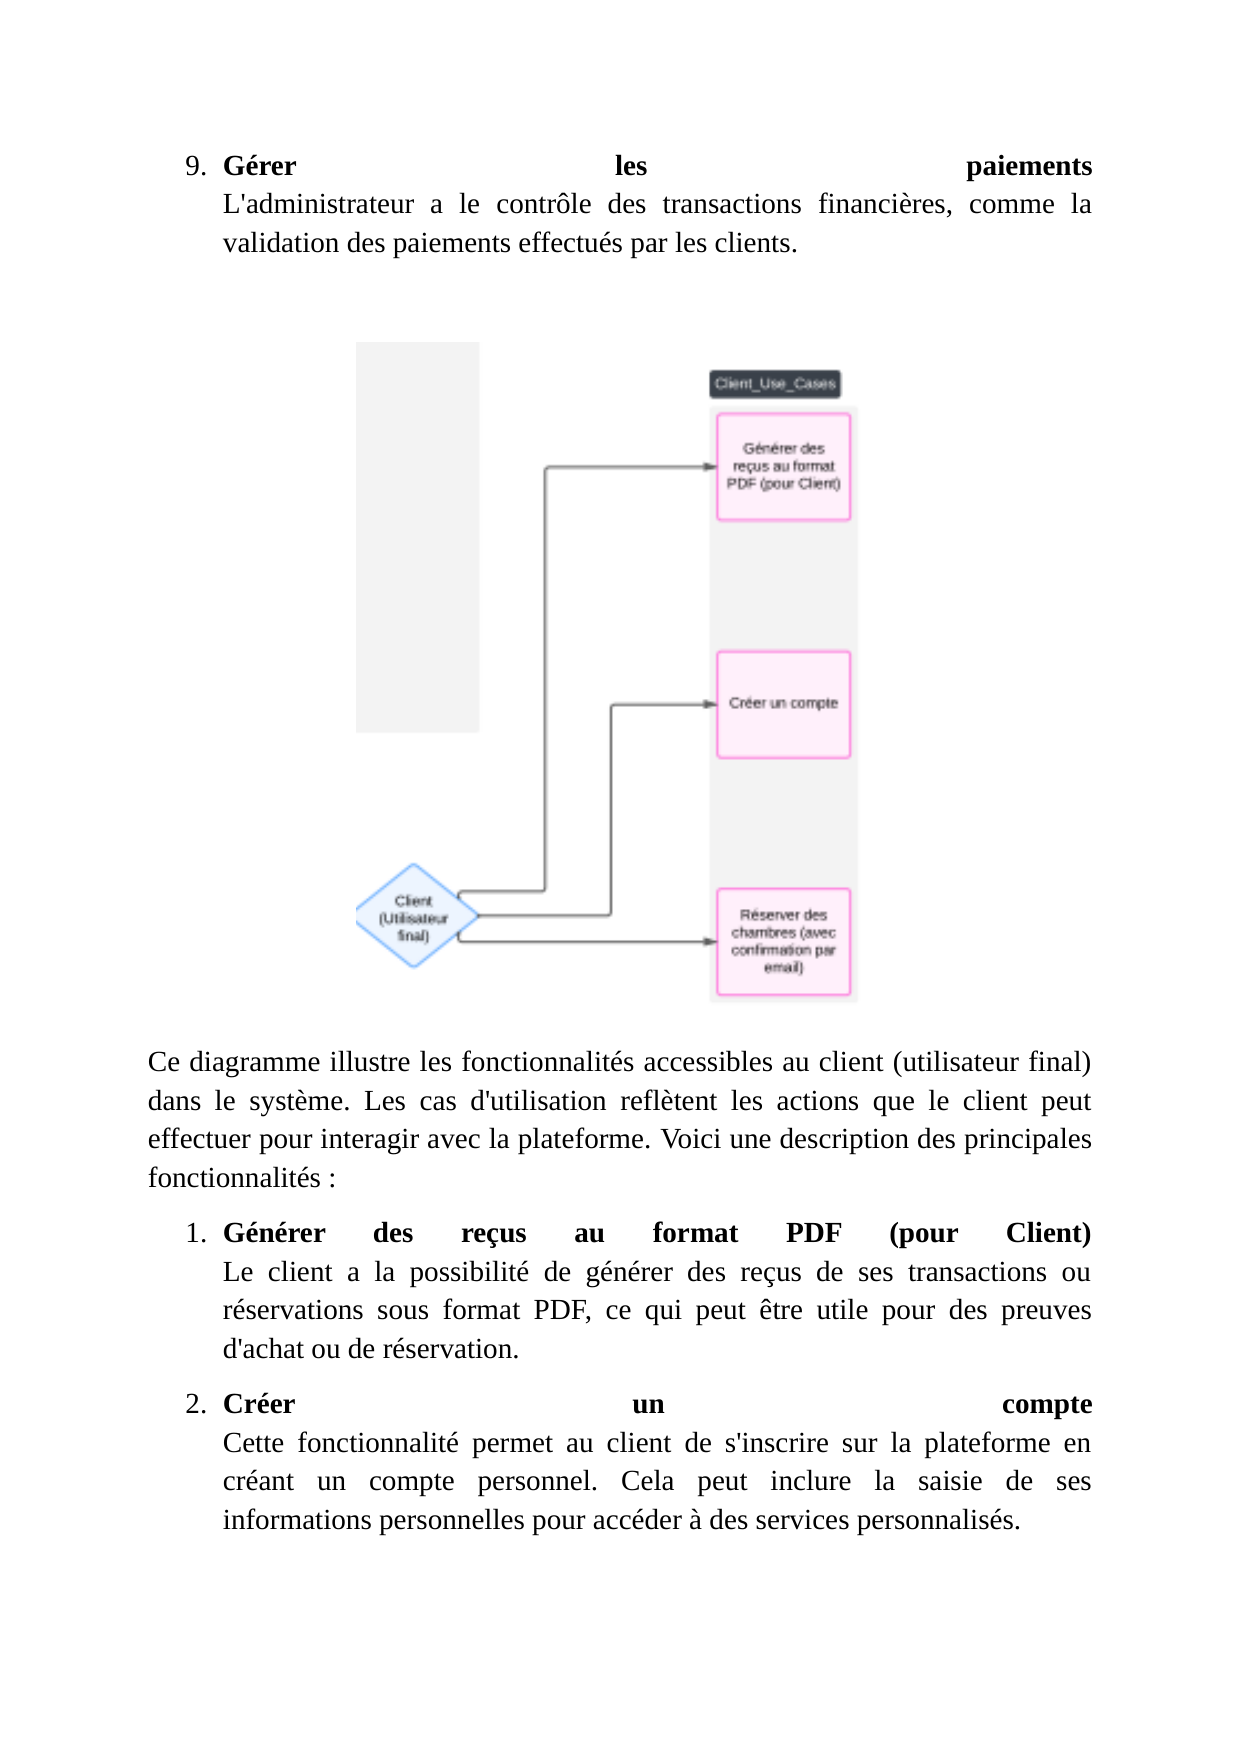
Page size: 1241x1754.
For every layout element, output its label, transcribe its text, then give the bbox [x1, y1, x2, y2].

list Créer un compte Cette fonctionnalité permet au client de s'inscrire sur la plateforme en créant un compte personnel. Cela peut inclure la saisie de ses informations personnelles pour accéder à des services personnalisés. [185, 1386, 1093, 1535]
list Gérer les paiements L'administrateur a le contrôle des transactions financières, comme la validation des paiements effectués par les clients. [185, 148, 1093, 258]
picture [356, 342, 885, 1023]
text Ce diagramme illustre les fonctionnalités accessibles au client (utilisateur final) dans le système. Les cas d'utilisation reflètent les actions que le client peut effectuer pour interagir avec la plateforme. Voici une description des principales fonctionnalités : [148, 1044, 1093, 1194]
list Générer des reçus au format PDF (pour Client) Le client a la possibilité de générer des reçus de ses transactions ou réservations sous format PDF, ce qui peut être utile pour des preuves d'achat ou de réservation. [185, 1215, 1093, 1364]
